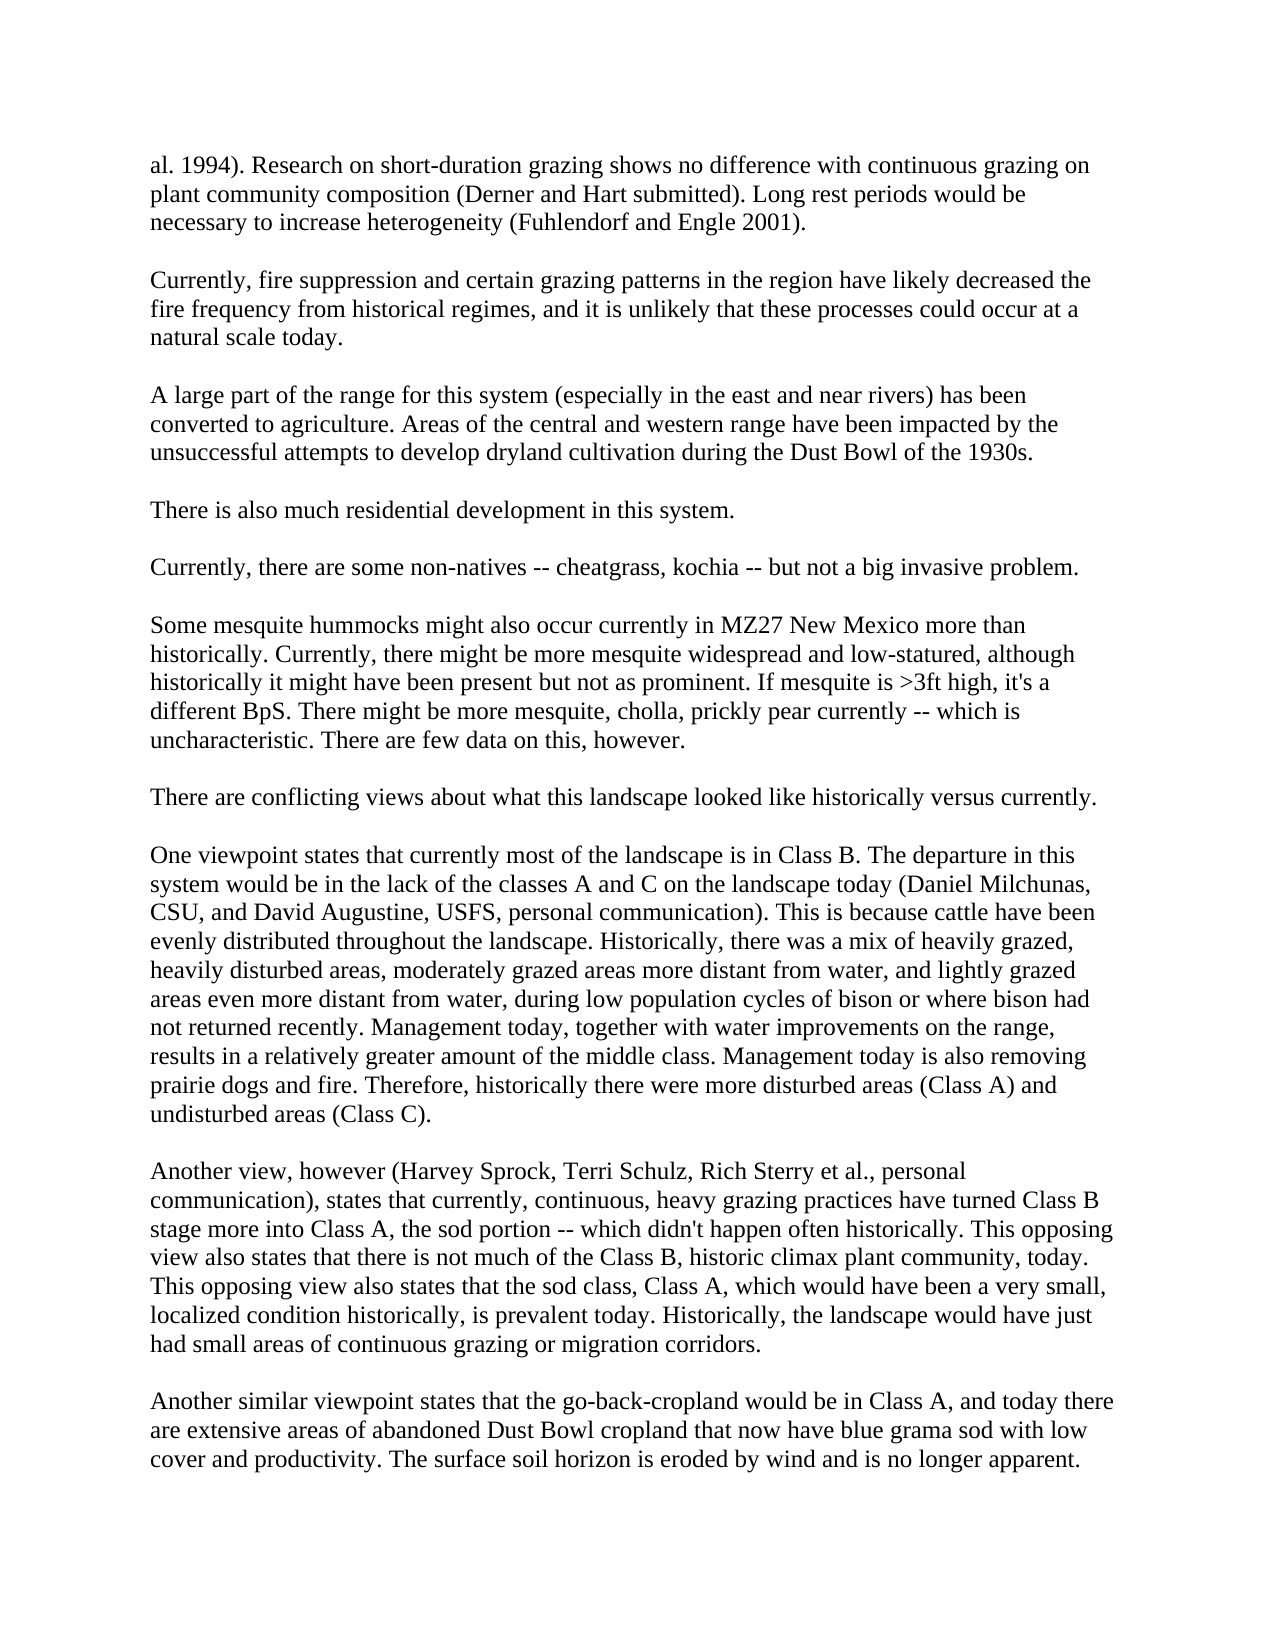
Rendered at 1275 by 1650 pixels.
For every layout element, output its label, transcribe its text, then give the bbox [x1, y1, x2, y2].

text One viewpoint states that currently most of the landscape is in Class B. The departure in this system would be in the lack of the classes A and C on the landscape today (Daniel Milchunas, CSU, and David Augustine, USFS, personal communication). This is because cattle have been evenly distributed throughout the landscape. Historically, there was a mix of heavily grazed, heavily disturbed areas, moderately grazed areas more distant from water, and lightly grazed areas even more distant from water, during low population cycles of bison or where bison had not returned recently. Management today, together with water improvements on the range, results in a relatively greater amount of the middle class. Management today is also removing prairie dogs and fire. Therefore, historically there were more disturbed areas (Class A) and undisturbed areas (Class C). [150, 840, 1125, 1127]
text A large part of the range for this system (especially in the east and near rivers) has been converted to agriculture. Areas of the central and western range have been impacted by the unsuccessful attempts to develop dryland cultivation during the Dust Bowl of the 1930s. [150, 380, 1125, 466]
text Some mesquite hummocks might also occur currently in MZ27 New Mexico more than historically. Currently, there might be more mesquite widespread and low-statured, although historically it might have been present but not as prominent. If mesquite is >3ft high, it's a different BpS. There might be more mesquite, cholla, prickly pear currently -- which is uncharacteristic. There are few data on this, however. [150, 610, 1125, 754]
text There are conflicting views about what this landscape looked like historically versus currently. [150, 782, 1125, 811]
text Currently, there are some non-natives -- cheatgrass, kochia -- but not a big invasive problem. [150, 552, 1125, 581]
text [150, 1386, 1125, 1472]
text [150, 150, 1125, 236]
text There is also much residential development in this system. [150, 495, 1125, 524]
text Currently, fire suppression and certain grazing patterns in the region have likely decreased the fire frequency from historical regimes, and it is unlikely that these processes could occur at a natural scale today. [150, 265, 1125, 351]
text Another view, however (Harvey Sprock, Terri Schulz, Rich Sterry et al., personal communication), states that currently, continuous, heavy grazing practices have turned Class B stage more into Class A, the sod portion -- which didn't happen often historically. This opposing view also states that there is not much of the Class B, historic climax plant community, today. This opposing view also states that the sod class, Class A, which would have been a very small, localized condition historically, is prevalent today. Historically, the landscape would have just had small areas of continuous grazing or migration corridors. [150, 1156, 1125, 1357]
